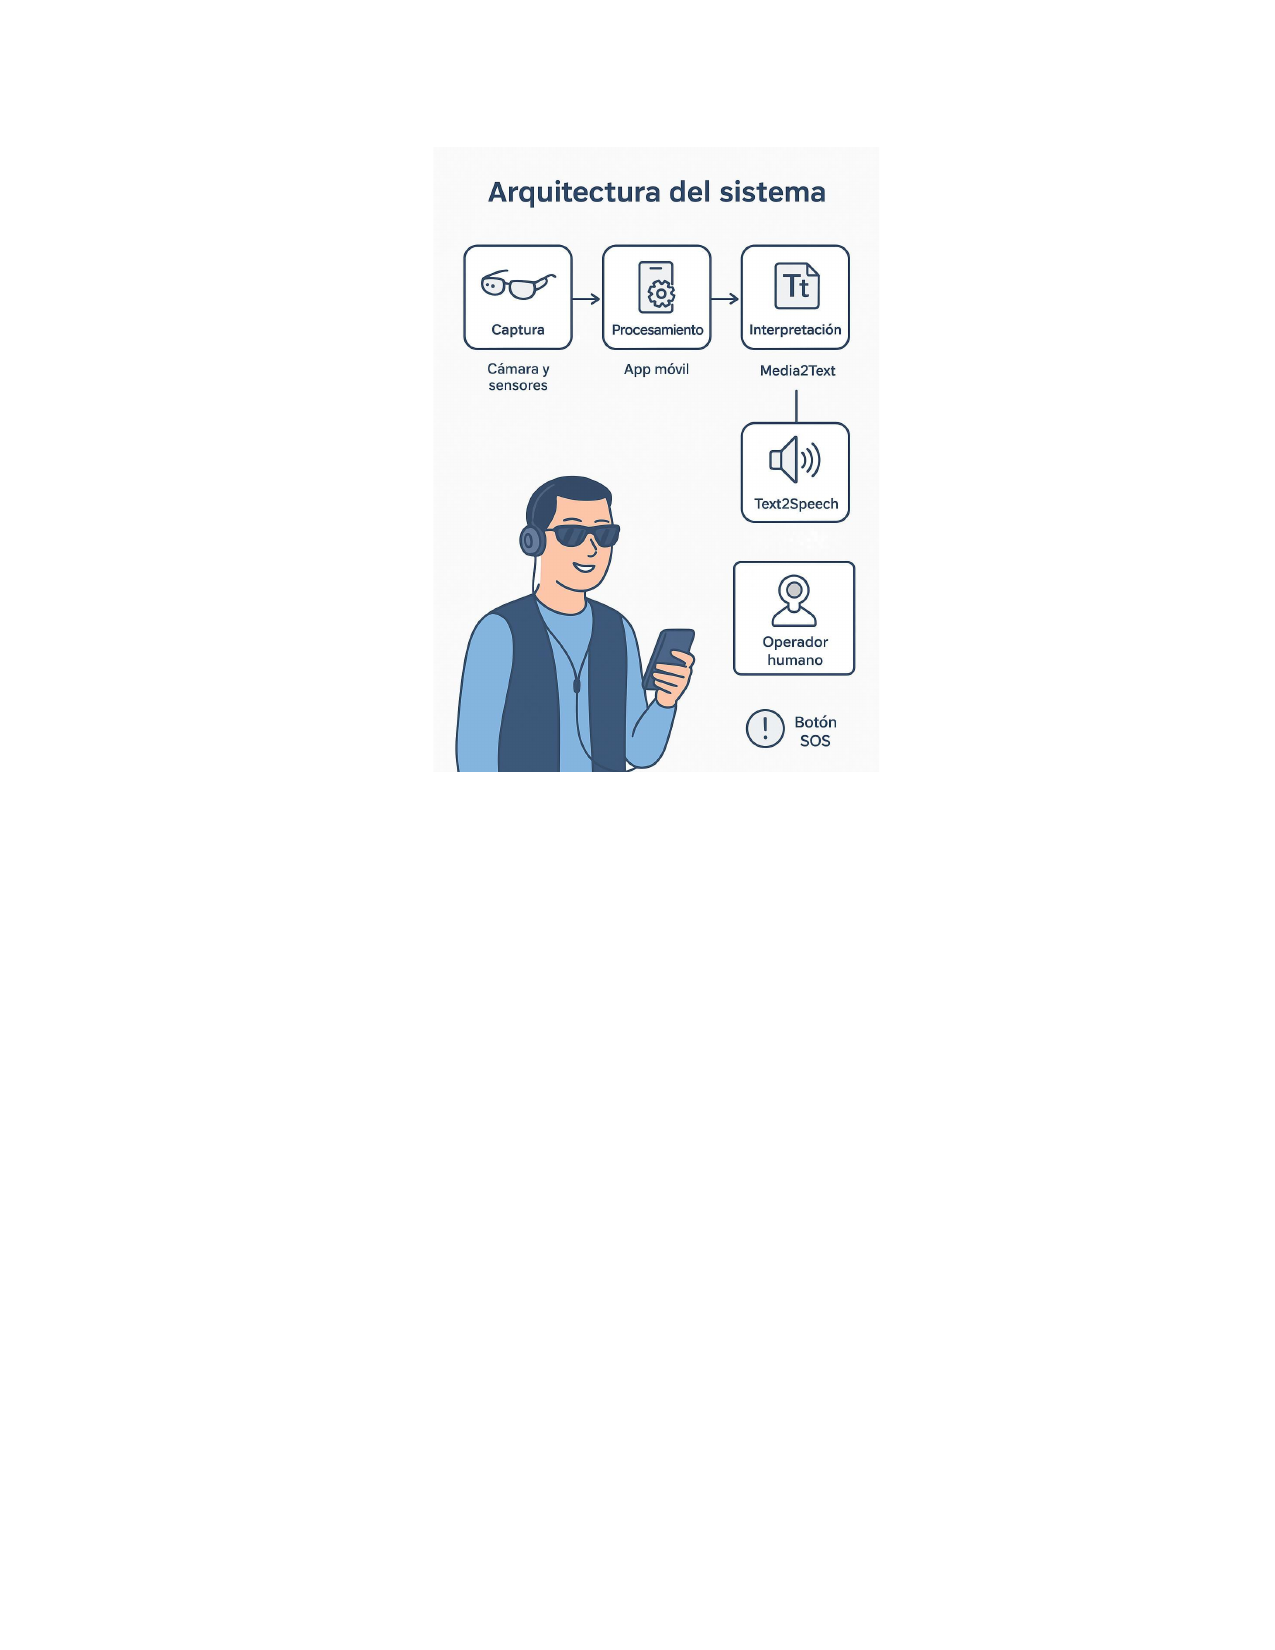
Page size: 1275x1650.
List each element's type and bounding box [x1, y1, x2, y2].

picture [433, 147, 880, 772]
